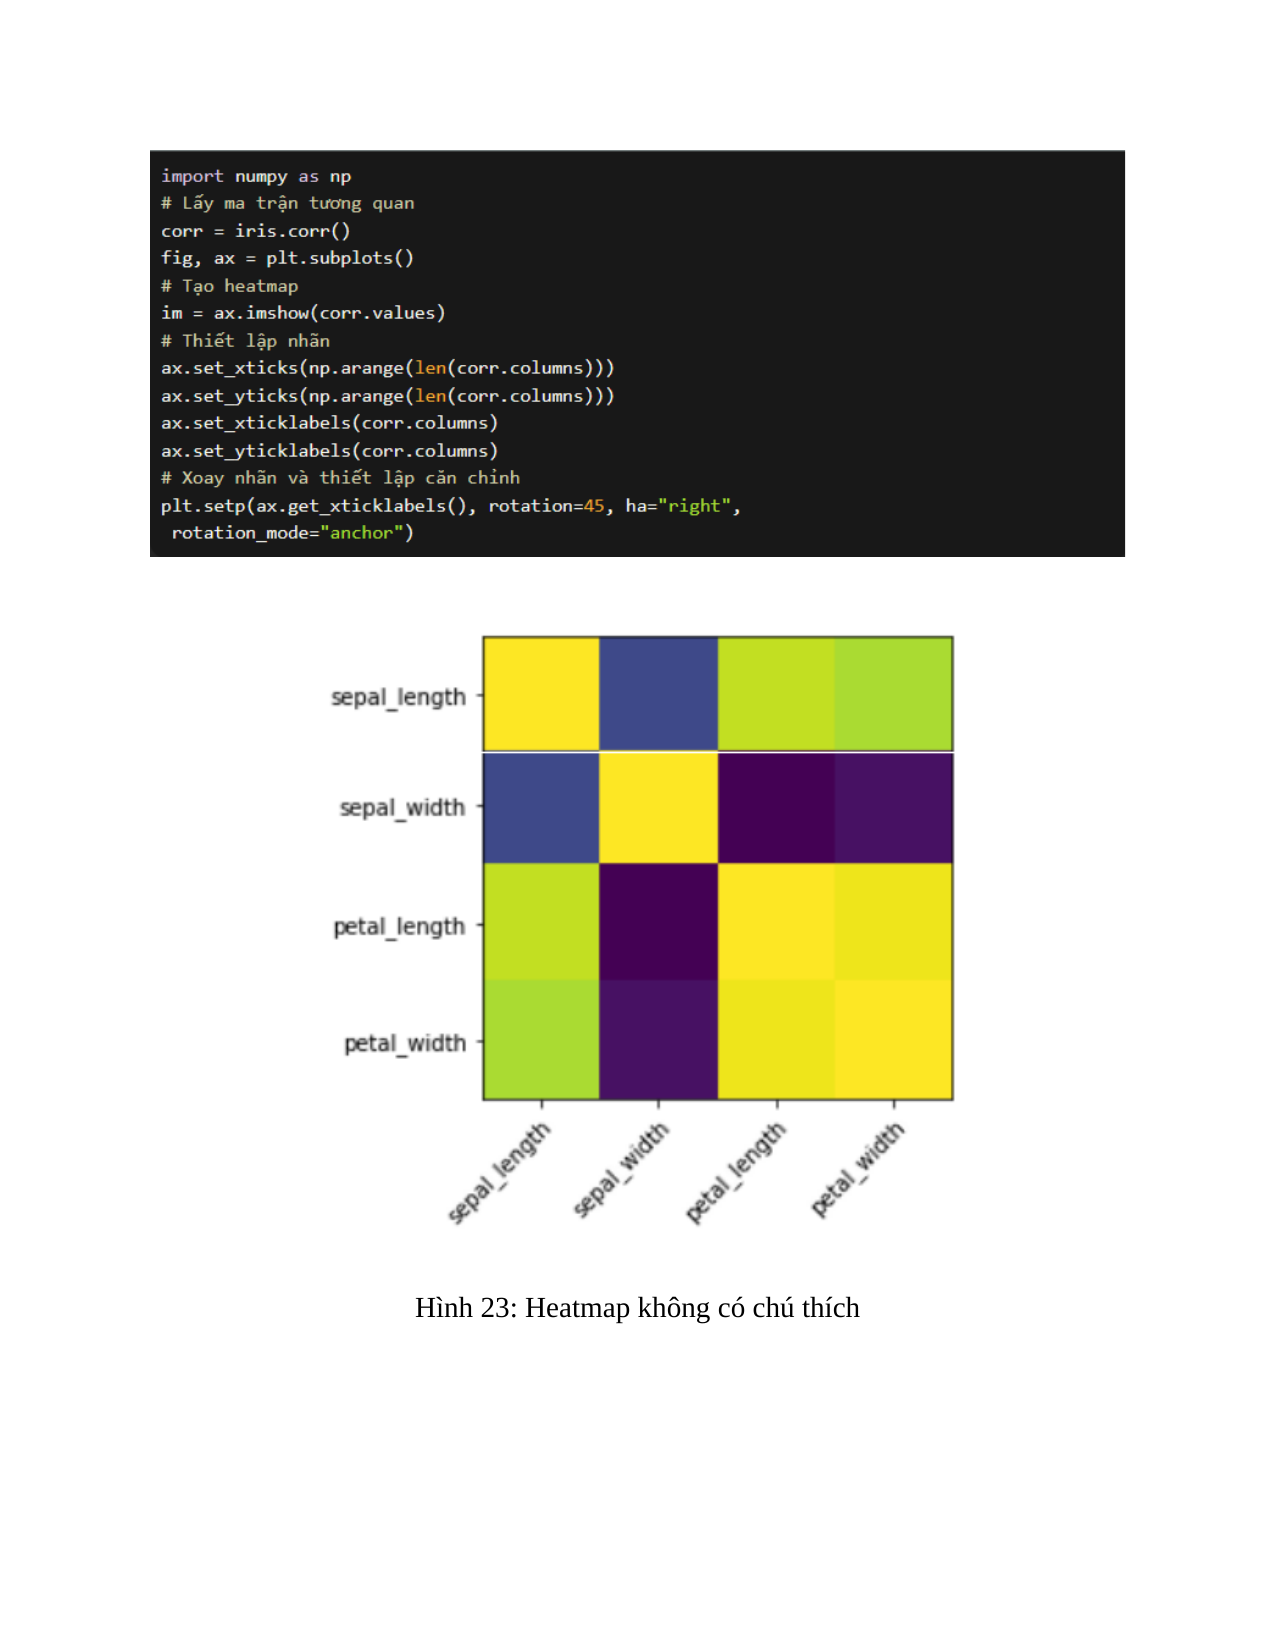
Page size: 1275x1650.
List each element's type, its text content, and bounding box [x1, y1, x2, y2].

text Hình 23: Heatmap không có chú thích [150, 1290, 1125, 1324]
picture [150, 150, 1125, 557]
picture [250, 575, 1025, 1272]
